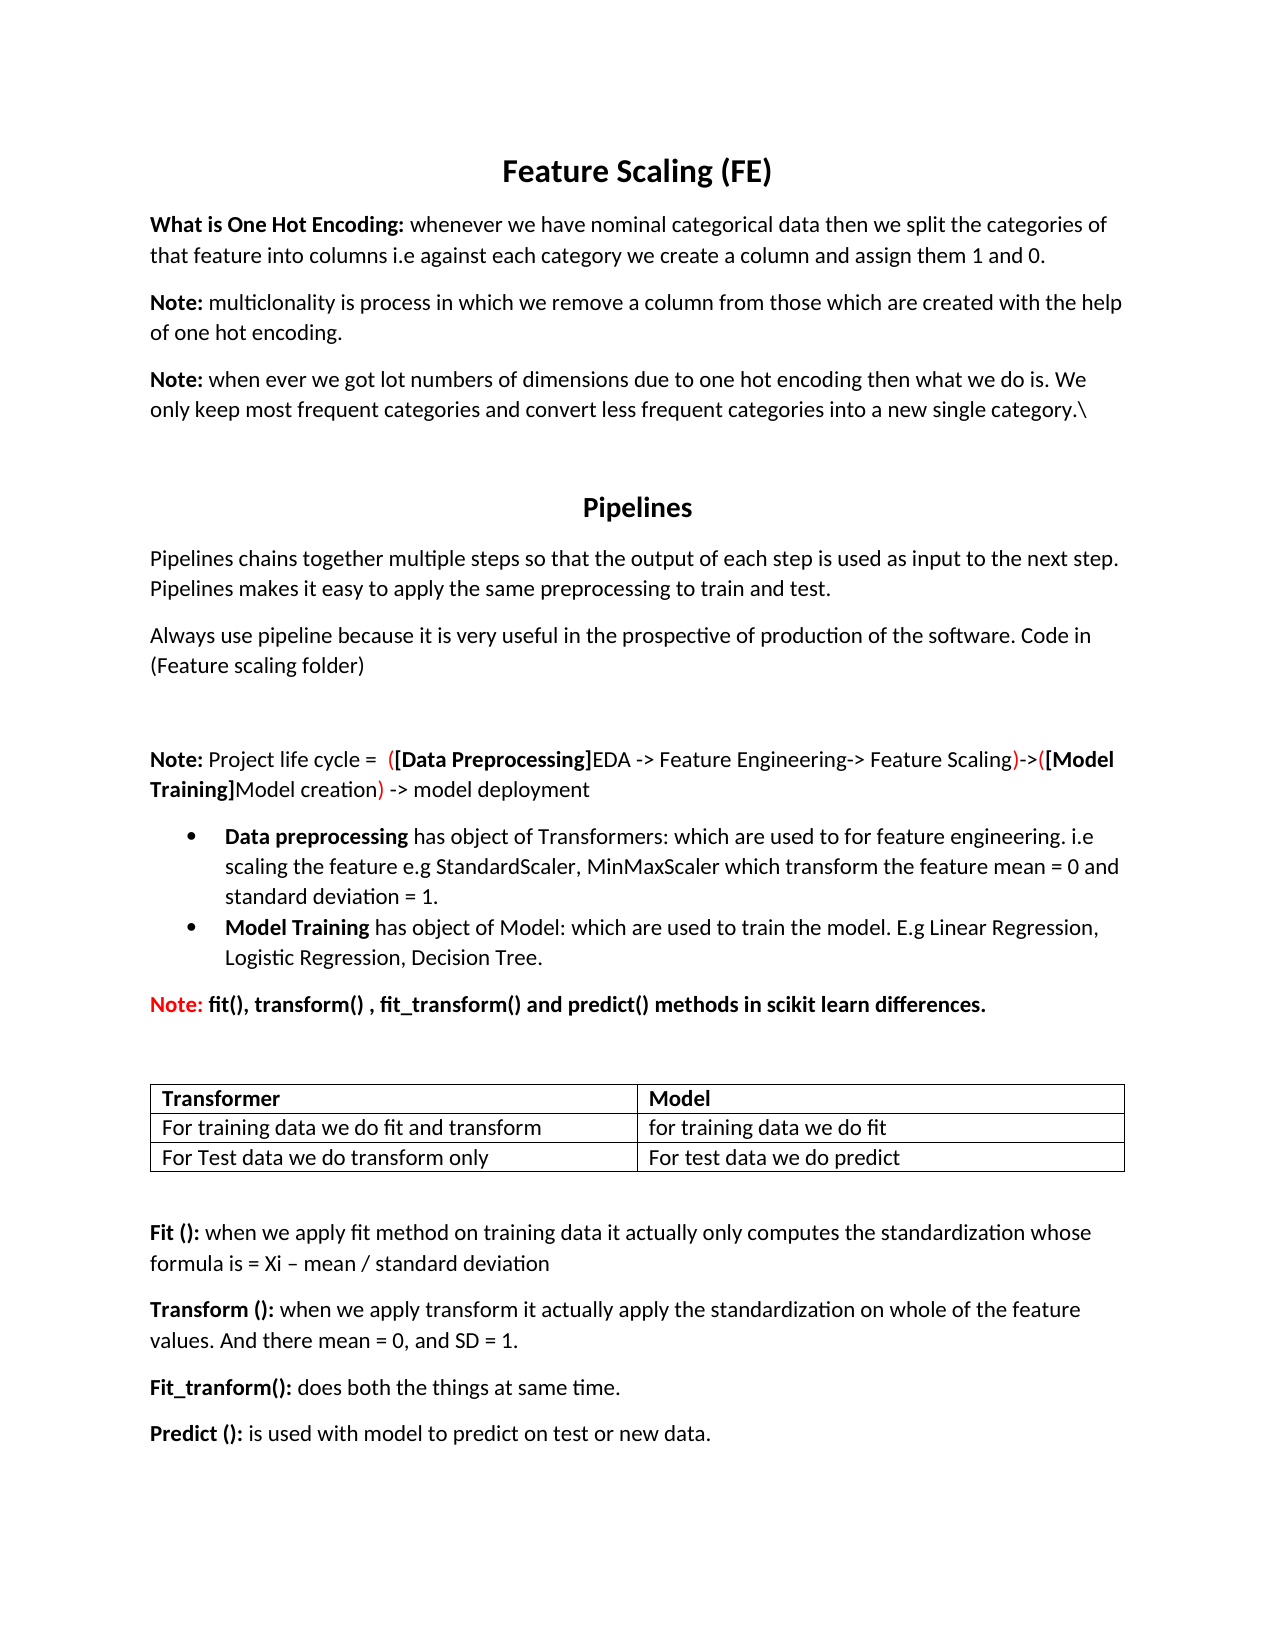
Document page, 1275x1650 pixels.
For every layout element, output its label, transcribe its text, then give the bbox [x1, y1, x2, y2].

text Pipelines chains together multiple steps so that the output of each step is used as input to the next step. Pipelines makes it easy to apply the same preprocessing to train and test. [150, 544, 1125, 602]
table_cell For training data we do fit and transform [151, 1114, 637, 1142]
list Data preprocessing has object of Transformers: which are used to for feature engineering. i.e scaling the feature e.g StandardScaler, MinMaxScaler which transform the feature mean = 0 and standard deviation = 1. [187, 822, 1125, 910]
table_header Model [638, 1085, 1124, 1112]
text Feature Scaling (FE) [150, 150, 1125, 191]
text Fit_tranform(): does both the things at same time. [150, 1373, 1125, 1401]
text Note: Project life cycle = ([Data Preprocessing]EDA -> Feature Engineering-> Feature Scaling)->([Model Training]Model creation) -> model deployment [150, 745, 1125, 803]
text Note: fit(), transform() , fit_transform() and predict() methods in scikit learn differences. [150, 990, 1125, 1018]
text Transform (): when we apply transform it actually apply the standardization on whole of the feature values. And there mean = 0, and SD = 1. [150, 1296, 1125, 1354]
table_cell For Test data we do transform only [151, 1143, 637, 1171]
text What is One Hot Encoding: whenever we have nominal categorical data then we split the categories of that feature into columns i.e against each category we create a column and assign them 1 and 0. [150, 211, 1125, 269]
text Always use pipeline because it is very useful in the prospective of production of the software. Code in (Feature scaling folder) [150, 621, 1125, 679]
text Predict (): is used with model to predict on test or new data. [150, 1419, 1125, 1448]
list Model Training has object of Model: which are used to train the model. E.g Linear Regression, Logistic Regression, Decision Tree. [187, 913, 1125, 971]
text Note: when ever we got lot numbers of dimensions due to one hot encoding then what we do is. We only keep most frequent categories and convert less frequent categories into a new single category.\ [150, 365, 1125, 423]
text Fit (): when we apply fit method on training data it actually only computes the standardization whose formula is = Xi – mean / standard deviation [150, 1218, 1125, 1277]
table_cell for training data we do fit [638, 1114, 1124, 1142]
table_cell For test data we do predict [638, 1143, 1124, 1171]
table_header Transformer [151, 1085, 637, 1112]
text Note: multiclonality is process in which we remove a column from those which are created with the help of one hot encoding. [150, 288, 1125, 346]
text Pipelines [150, 489, 1125, 524]
